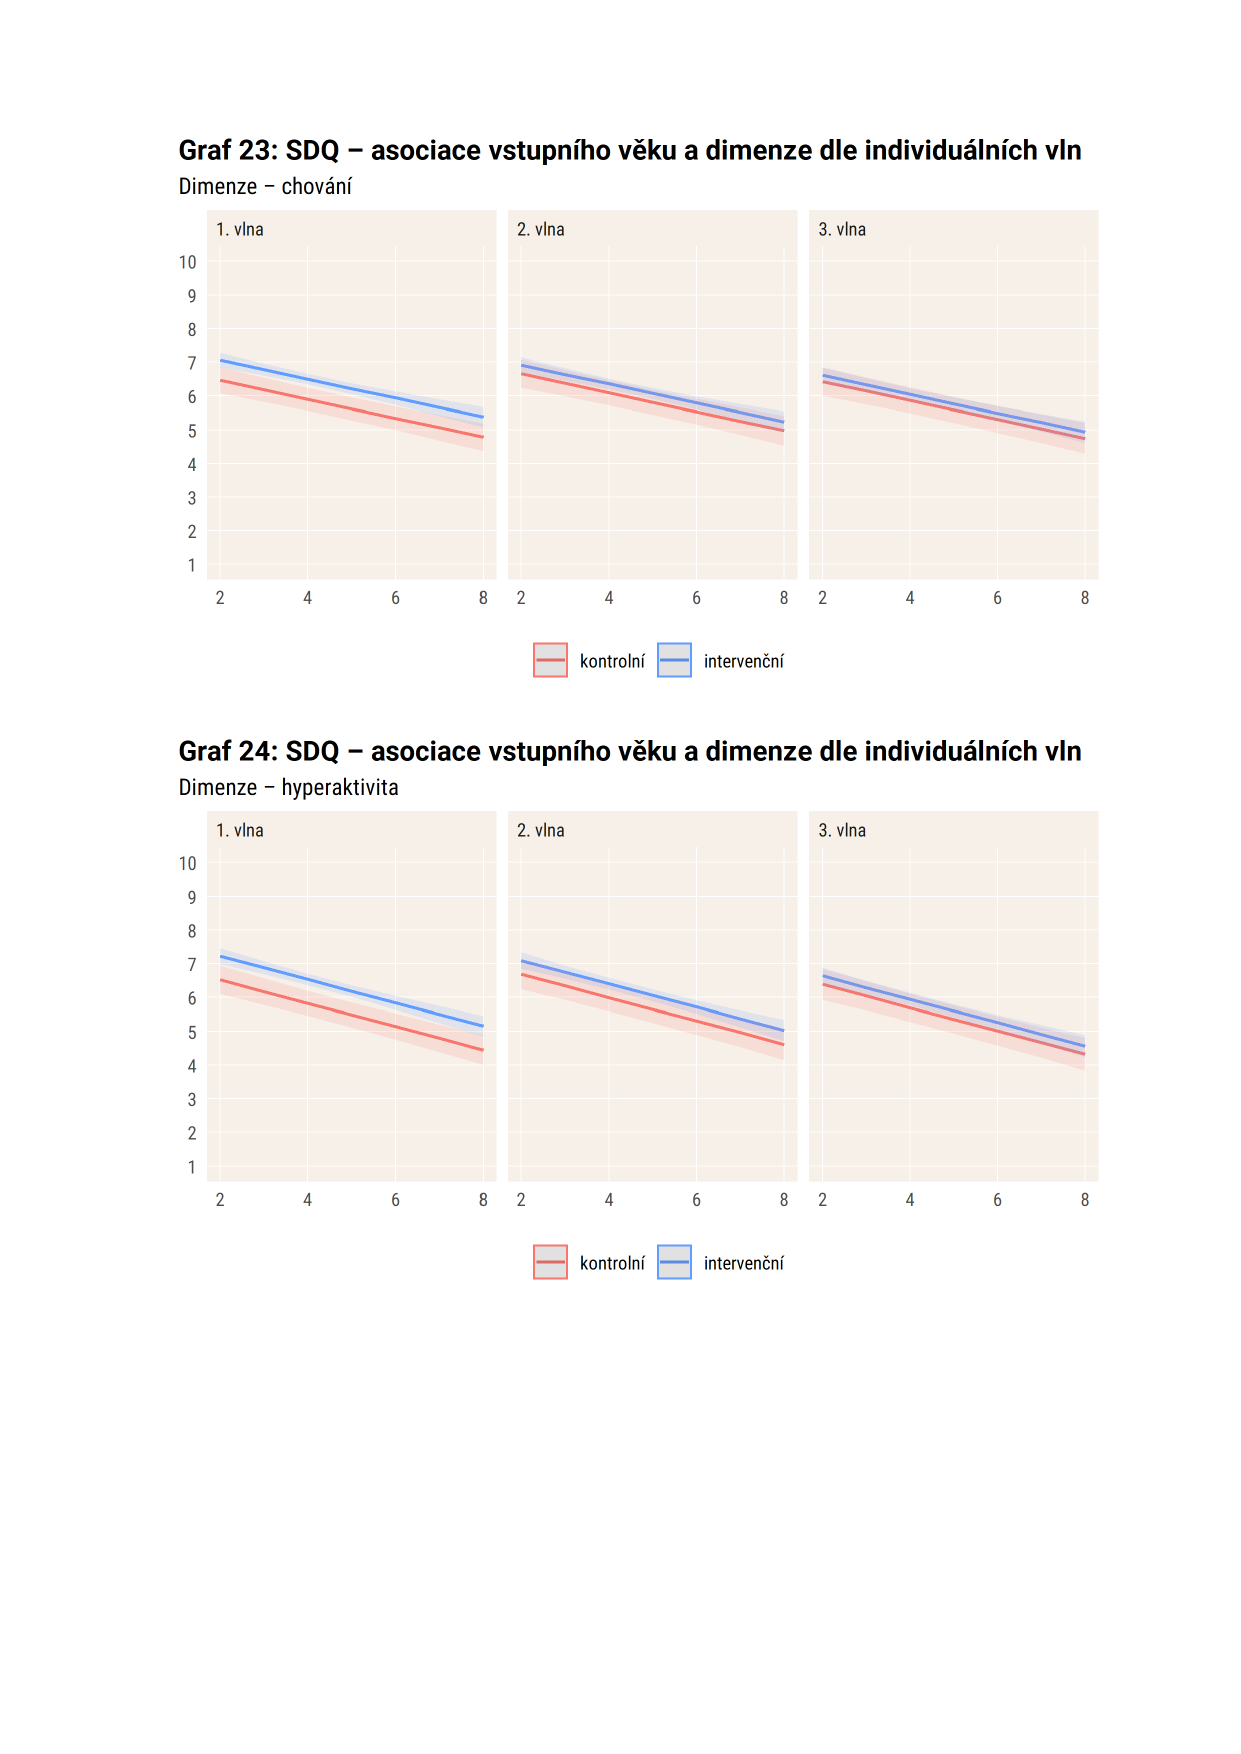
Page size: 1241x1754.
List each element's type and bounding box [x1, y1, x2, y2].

picture [166, 720, 1111, 1304]
picture [166, 118, 1111, 702]
